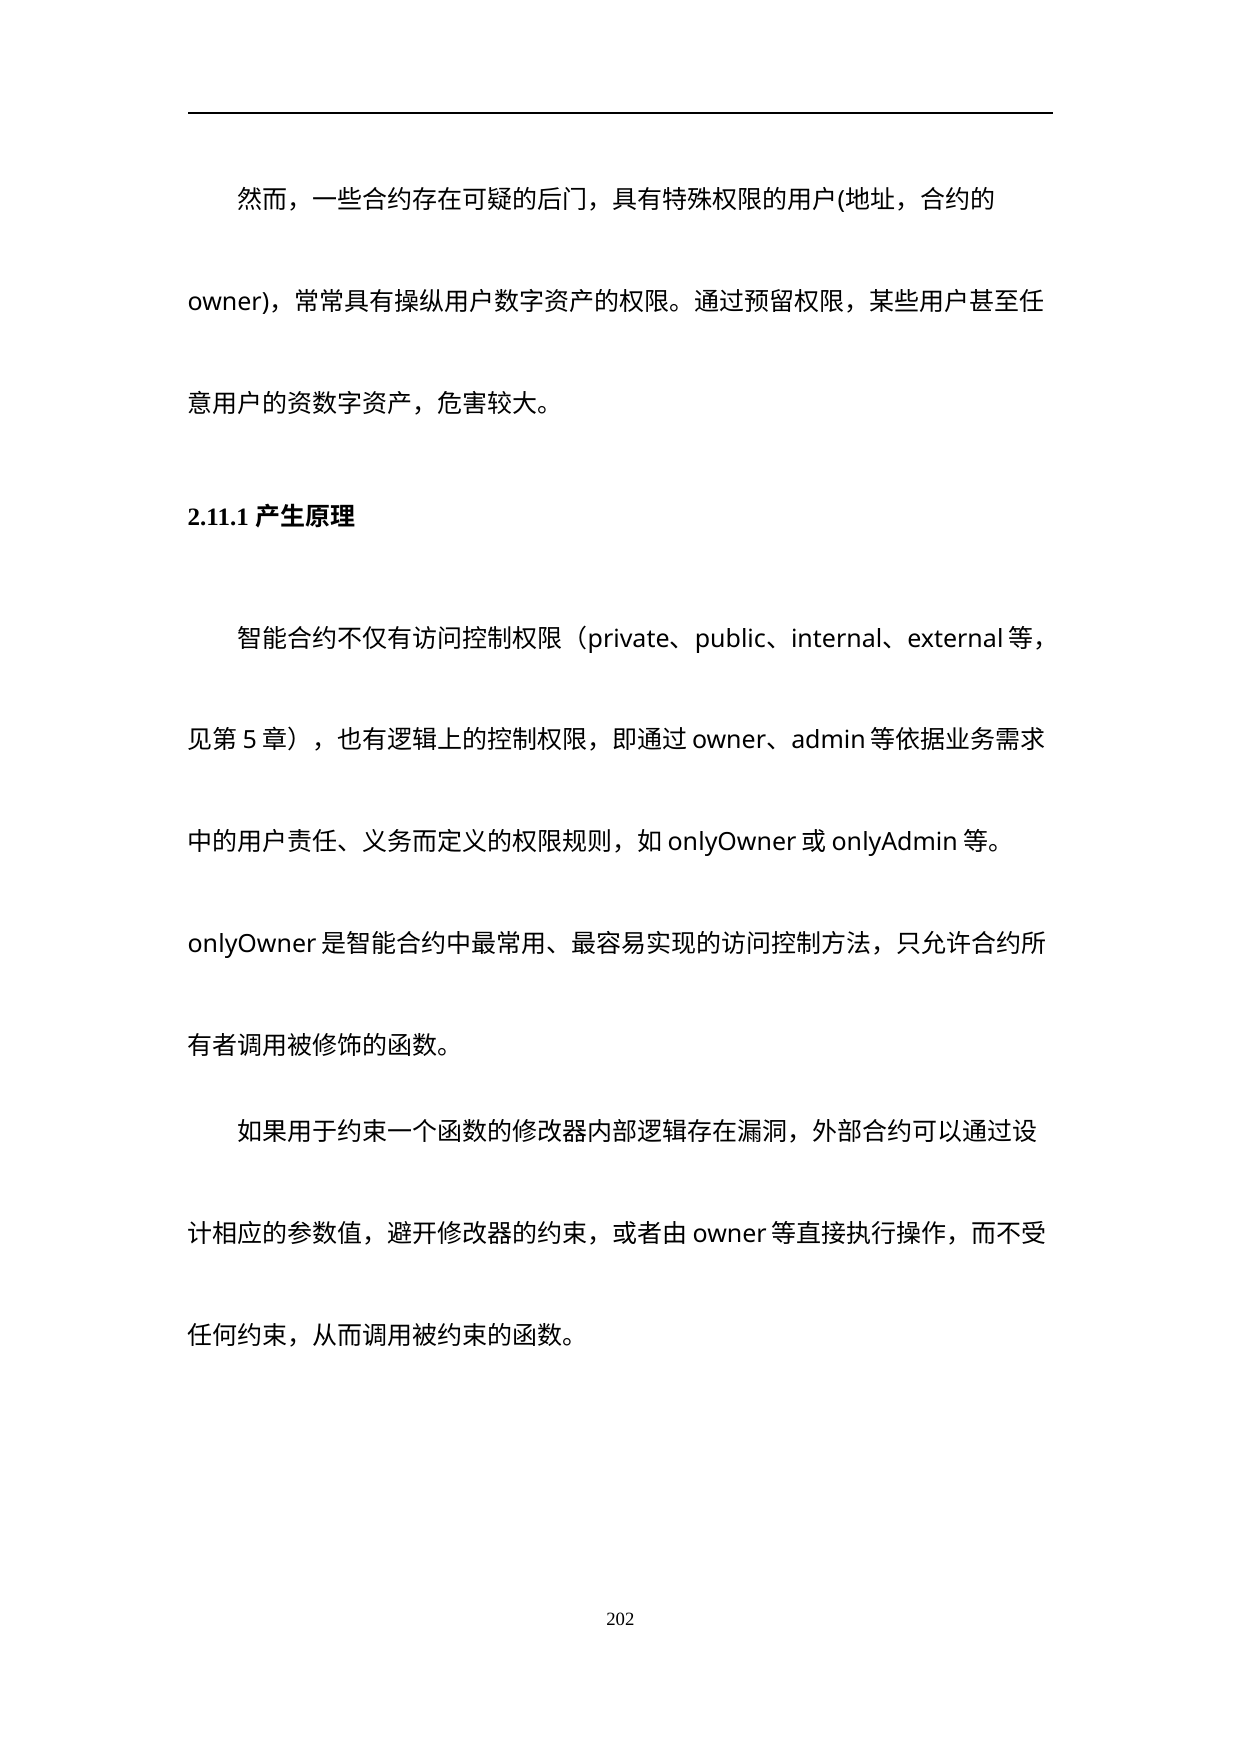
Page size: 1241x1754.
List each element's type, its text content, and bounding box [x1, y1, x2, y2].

text 2.11.1 产生原理 [187, 481, 1053, 549]
text 智能合约不仅有访问控制权限（private、public、internal、external等，见第5章），也有逻辑上的控制权限，即通过owner、admin等依据业务需求中的用户责任、义务而定义的权限规则，如onlyOwner或onlyAdmin等。onlyOwner是智能合约中最常用、最容易实现的访问控制方法，只允许合约所有者调用被修饰的函数。 [187, 602, 1053, 1078]
text 如果用于约束一个函数的修改器内部逻辑存在漏洞，外部合约可以通过设计相应的参数值，避开修改器的约束，或者由owner等直接执行操作，而不受任何约束，从而调用被约束的函数。 [187, 1096, 1053, 1367]
text 然而，一些合约存在可疑的后门，具有特殊权限的用户(地址，合约的owner)，常常具有操纵用户数字资产的权限。通过预留权限，某些用户甚至任意用户的资数字资产，危害较大。 [187, 164, 1053, 436]
